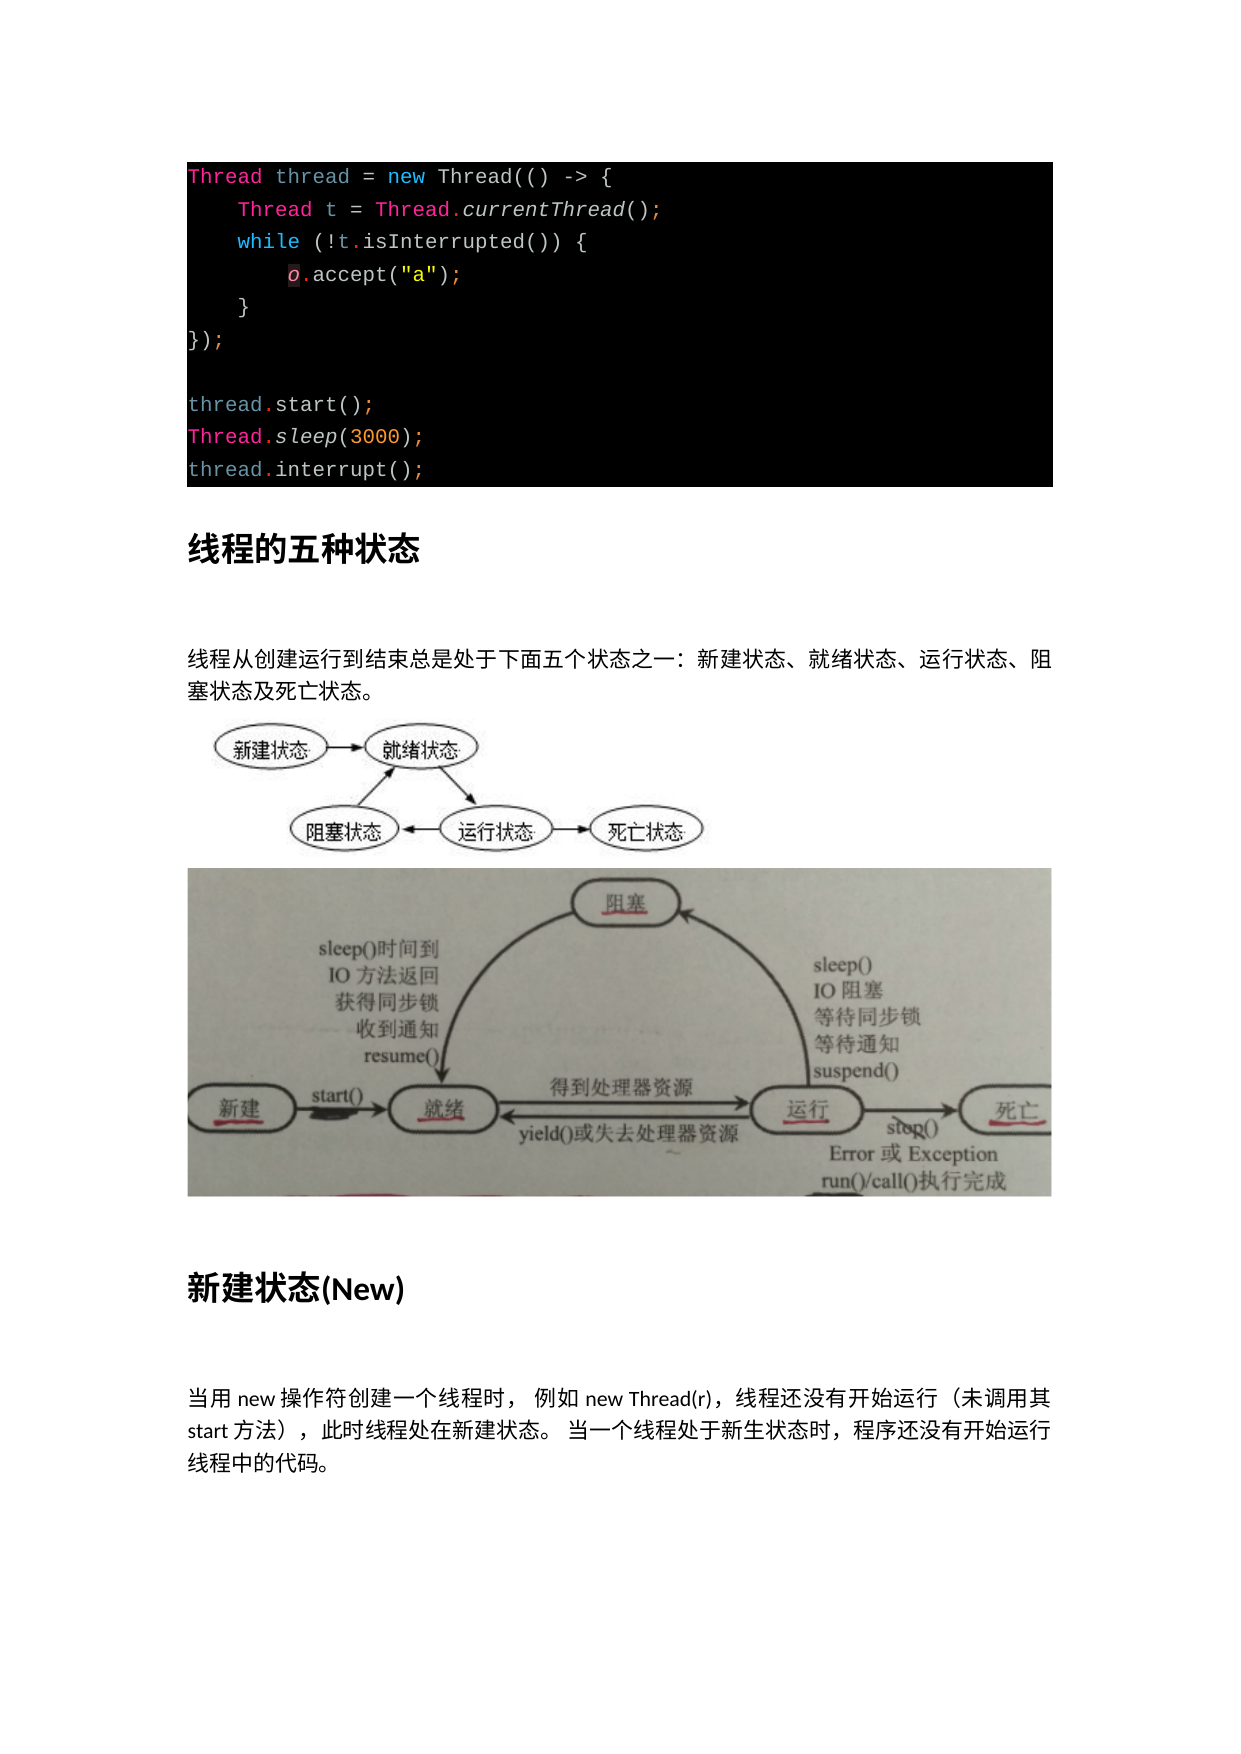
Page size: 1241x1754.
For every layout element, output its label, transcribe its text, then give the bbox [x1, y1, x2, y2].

text Thread thread = new Thread(() -> { Thread t = Thread.currentThread(); while (!t.isInterrupted()) { o.accept("a"); } }); thread.start(); Thread.sleep(3000); thread.interrupt(); [187, 162, 1053, 487]
text 线程从创建运行到结束总是处于下面五个状态之一：新建状态、就绪状态、运行状态、阻塞状态及死亡状态。 [187, 641, 1053, 706]
text 当用new操作符创建一个线程时， 例如new Thread(r)，线程还没有开始运行（未调用其start方法），此时线程处在新建状态。 当一个线程处于新生状态时，程序还没有开始运行线程中的代码。 [187, 1381, 1053, 1478]
subtitle 线程的五种状态 [187, 514, 1053, 579]
subtitle 新建状态(New) [187, 1253, 1053, 1318]
picture [187, 706, 1053, 1198]
